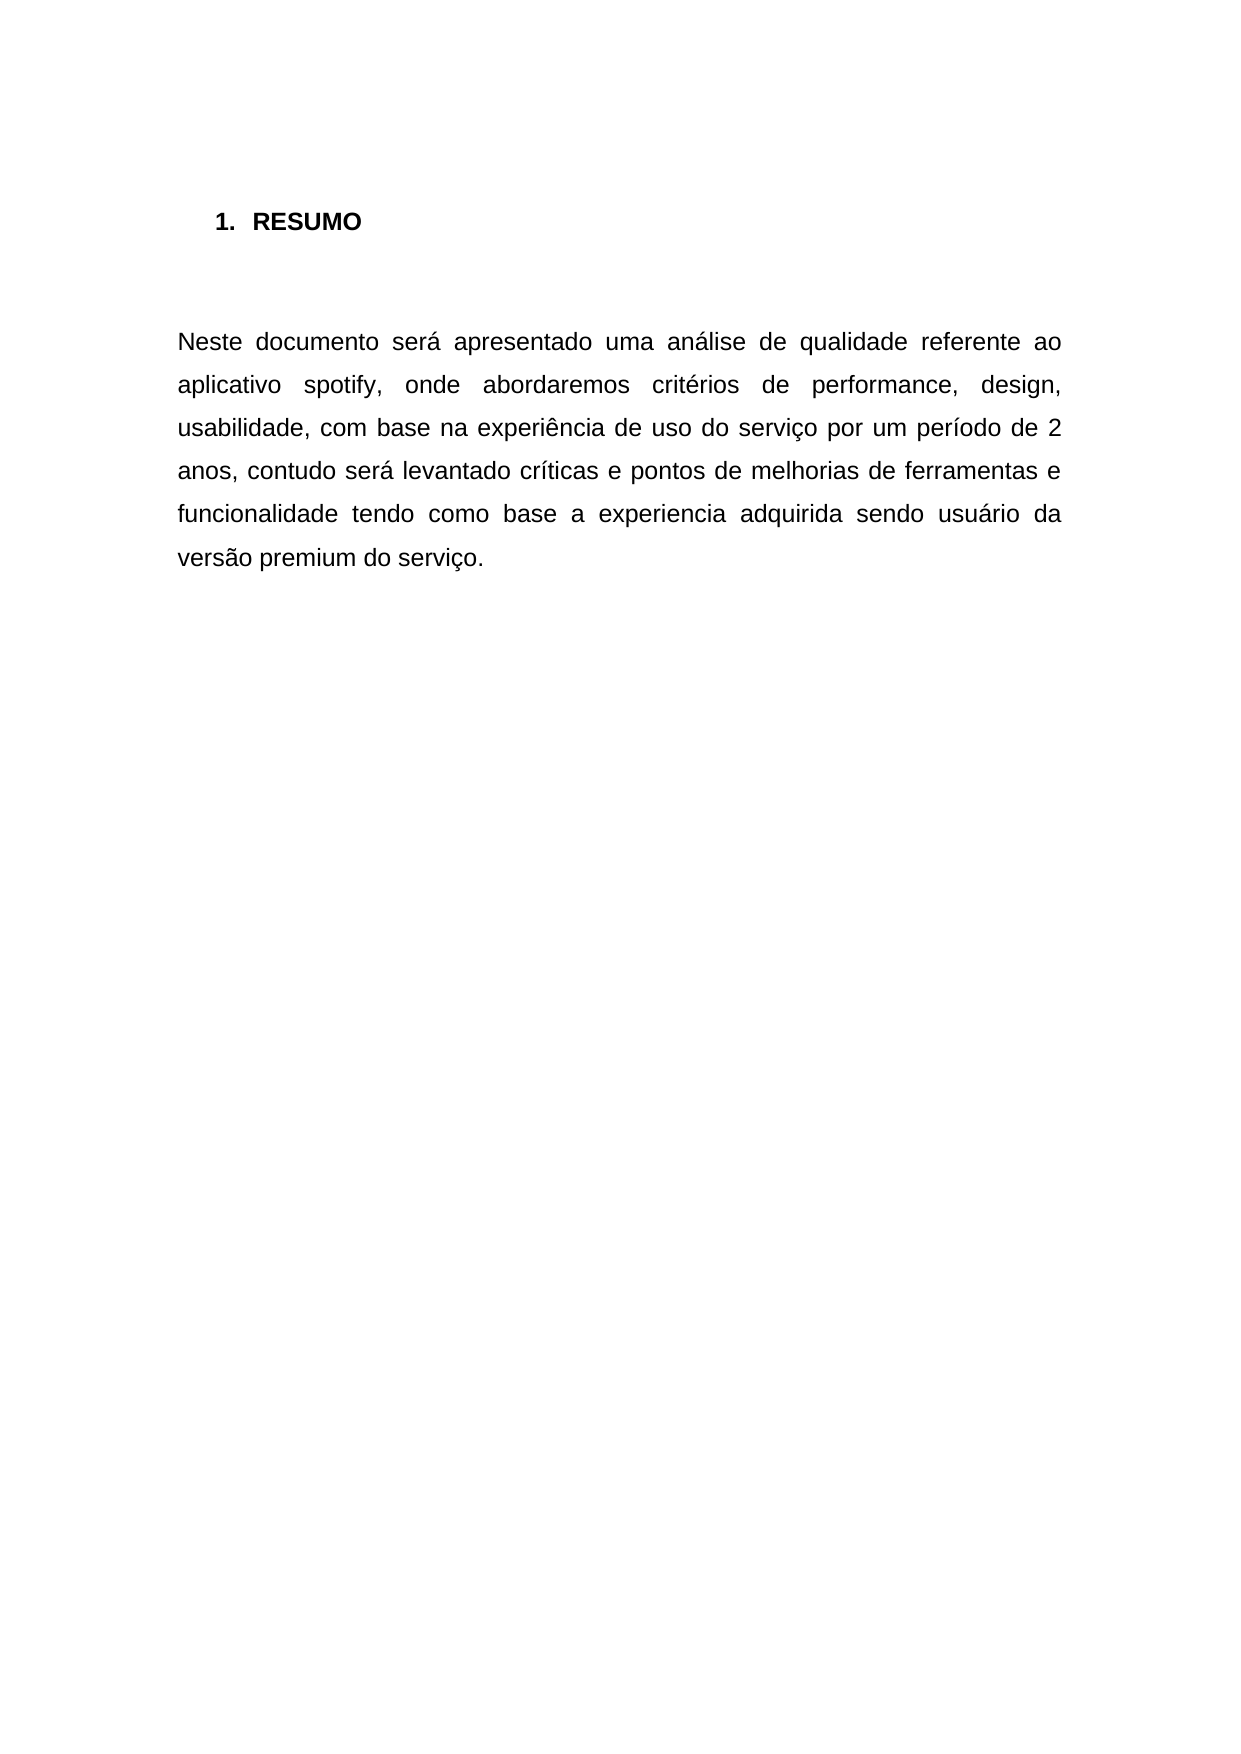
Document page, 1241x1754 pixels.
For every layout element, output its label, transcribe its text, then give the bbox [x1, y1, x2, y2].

subtitle RESUMO [215, 207, 1063, 236]
text Neste documento será apresentado uma análise de qualidade referente ao aplicativo spotify, onde abordaremos critérios de performance, design, usabilidade, com base na experiência de uso do serviço por um período de 2 anos, contudo será levantado críticas e pontos de melhorias de ferramentas e funcionalidade tendo como base a experiencia adquirida sendo usuário da versão premium do serviço. [177, 327, 1063, 571]
